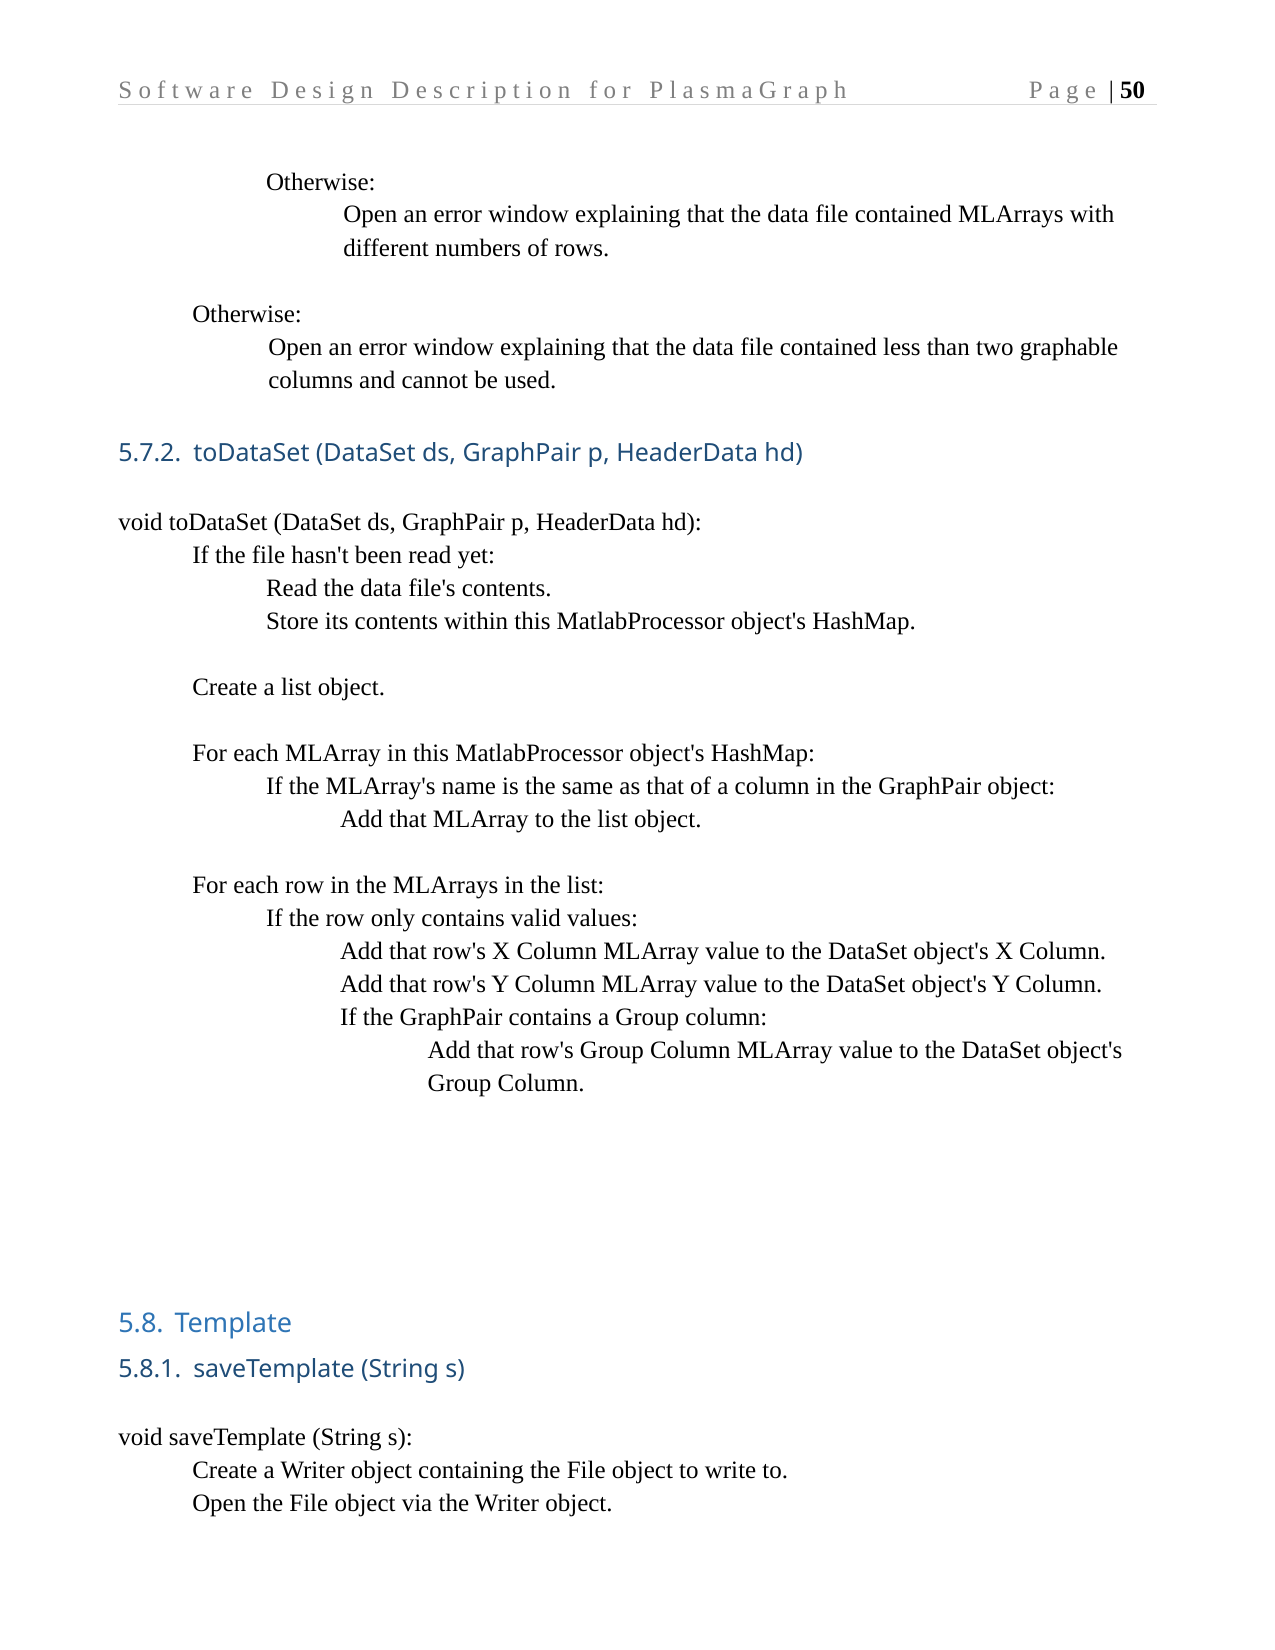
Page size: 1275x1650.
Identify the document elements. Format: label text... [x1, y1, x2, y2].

text Open the File object via the Writer object. [118, 1488, 1157, 1517]
text Otherwise: [118, 167, 1157, 195]
text Create a Writer object containing the File object to write to. [118, 1456, 1157, 1484]
text If the row only contains valid values: [118, 903, 1157, 932]
text Store its contents within this MatlabProcessor object's HashMap. [118, 606, 1157, 635]
text For each MLArray in this MatlabProcessor object's HashMap: [118, 738, 1157, 767]
text For each row in the MLArrays in the list: [118, 870, 1157, 899]
text If the file hasn't been read yet: [118, 540, 1157, 569]
text If the GraphPair contains a Group column: [118, 1002, 1157, 1031]
text void saveTemplate (String s): [118, 1422, 1157, 1451]
text Add that MLArray to the list object. [118, 804, 1157, 833]
text void toDataSet (DataSet ds, GraphPair p, HeaderData hd): [118, 507, 1157, 536]
subtitle saveTemplate (String s) [118, 1350, 1157, 1384]
text Otherwise: [118, 299, 1157, 327]
text Add that row's X Column MLArray value to the DataSet object's X Column. [118, 936, 1157, 965]
text Add that row's Group Column MLArray value to the DataSet object's Group Column. [427, 1035, 1157, 1097]
text If the MLArray's name is the same as that of a column in the GraphPair object: [118, 771, 1157, 800]
text Open an error window explaining that the data file contained less than two graphable columns and cannot be used. [268, 332, 1157, 393]
subtitle Template [118, 1304, 1157, 1341]
text Read the data file's contents. [118, 573, 1157, 602]
text Create a list object. [118, 672, 1157, 701]
text Open an error window explaining that the data file contained MLArrays with different numbers of rows. [343, 199, 1157, 261]
subtitle toDataSet (DataSet ds, GraphPair p, HeaderData hd) [118, 435, 1157, 469]
text Add that row's Y Column MLArray value to the DataSet object's Y Column. [118, 969, 1157, 998]
